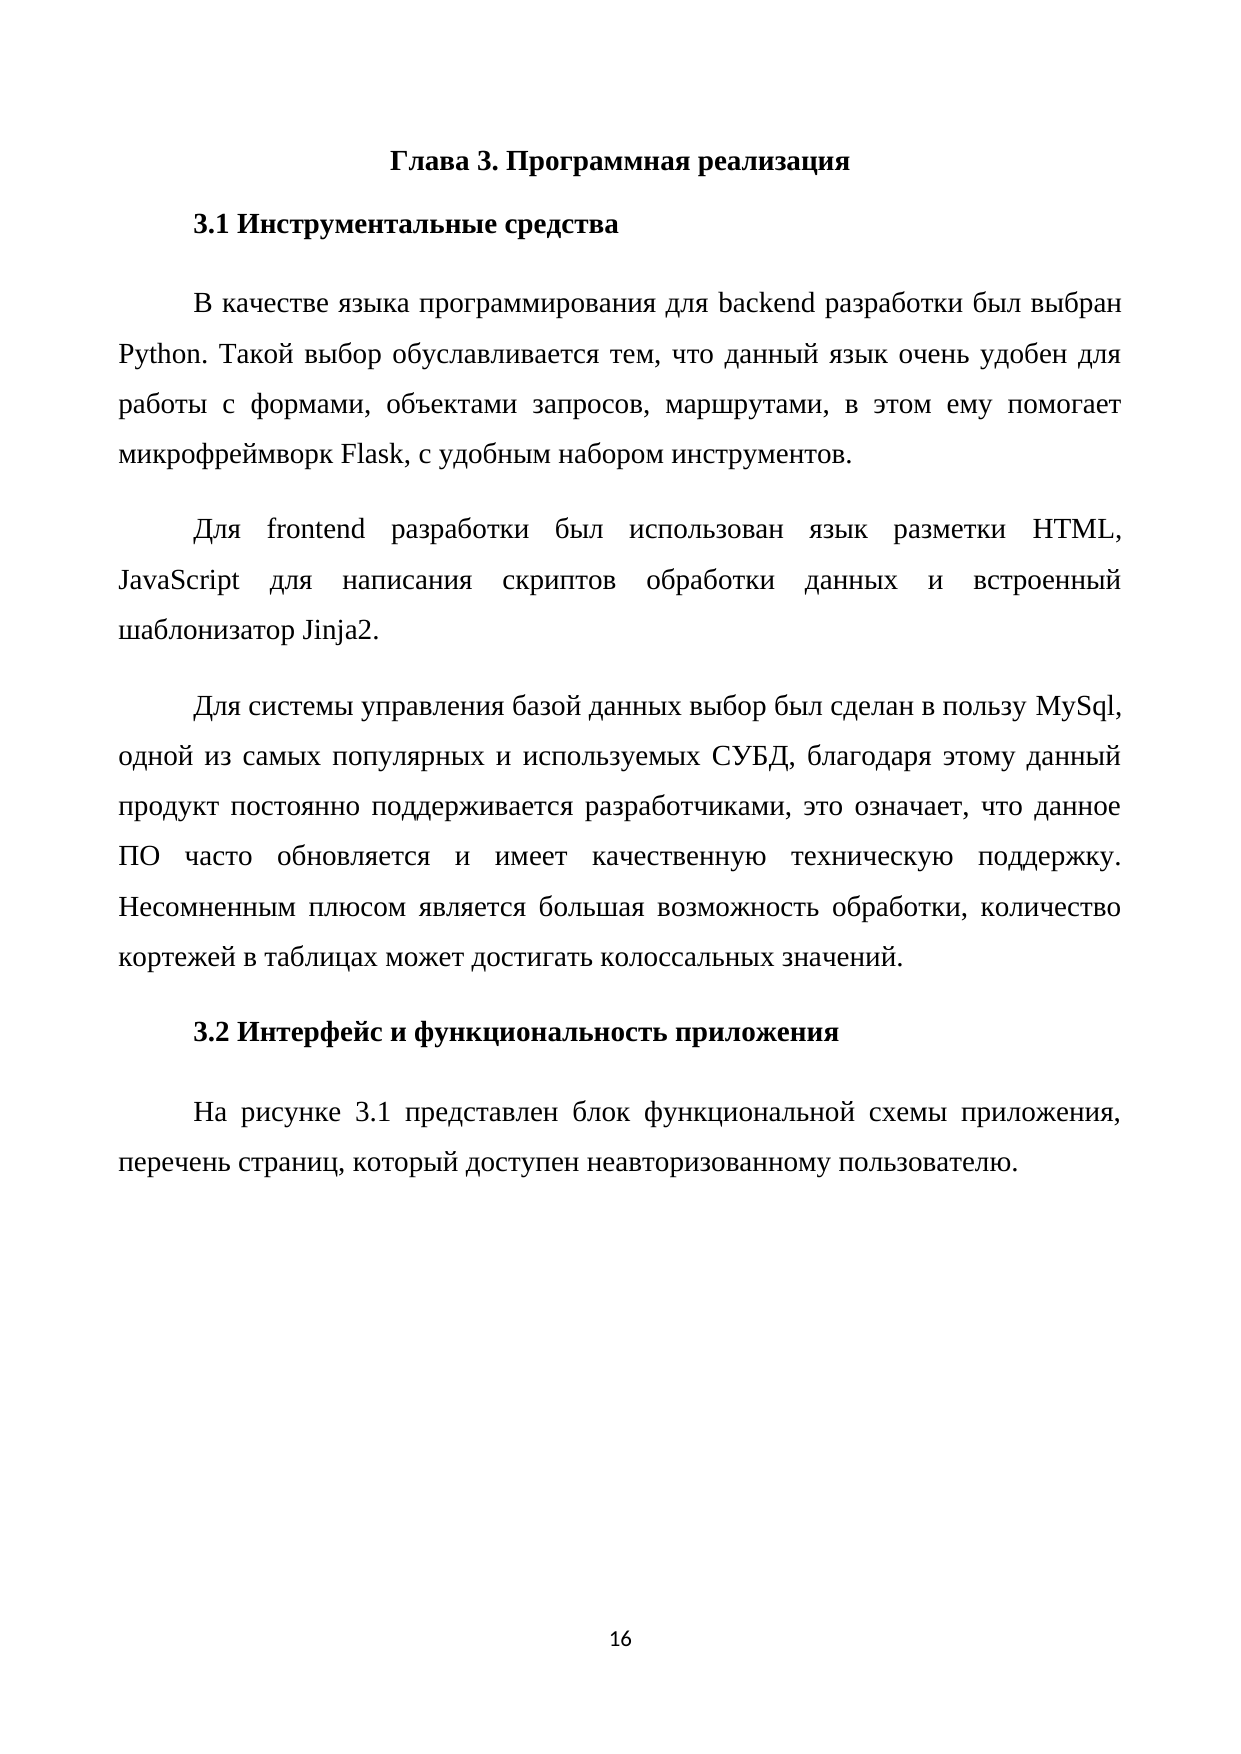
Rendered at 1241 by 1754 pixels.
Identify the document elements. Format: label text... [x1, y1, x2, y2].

subtitle 3.1 Инструментальные средства [118, 206, 1122, 239]
subtitle Глава 3. Программная реализация [118, 143, 1122, 177]
subtitle 3.2 Интерфейс и функциональность приложения [118, 1014, 1122, 1048]
text На рисунке 3.1 представлен блок функциональной схемы приложения, перечень страниц, который доступен неавторизованному пользователю. [118, 1094, 1122, 1178]
text В качестве языка программирования для backend разработки был выбран Python. Такой выбор обуславливается тем, что данный язык очень удобен для работы с формами, объектами запросов, маршрутами, в этом ему помогает микрофреймворк Flask, с удобным набором инструментов. [118, 285, 1122, 470]
text Для frontend разработки был использован язык разметки HTML, JavaScript для написания скриптов обработки данных и встроенный шаблонизатор Jinja2. [118, 512, 1122, 646]
text Для системы управления базой данных выбор был сделан в пользу MySql, одной из самых популярных и используемых СУБД, благодаря этому данный продукт постоянно поддерживается разработчиками, это означает, что данное ПО часто обновляется и имеет качественную техническую поддержку. Несомненным плюсом является большая возможность обработки, количество кортежей в таблицах может достигать колоссальных значений. [118, 688, 1122, 973]
